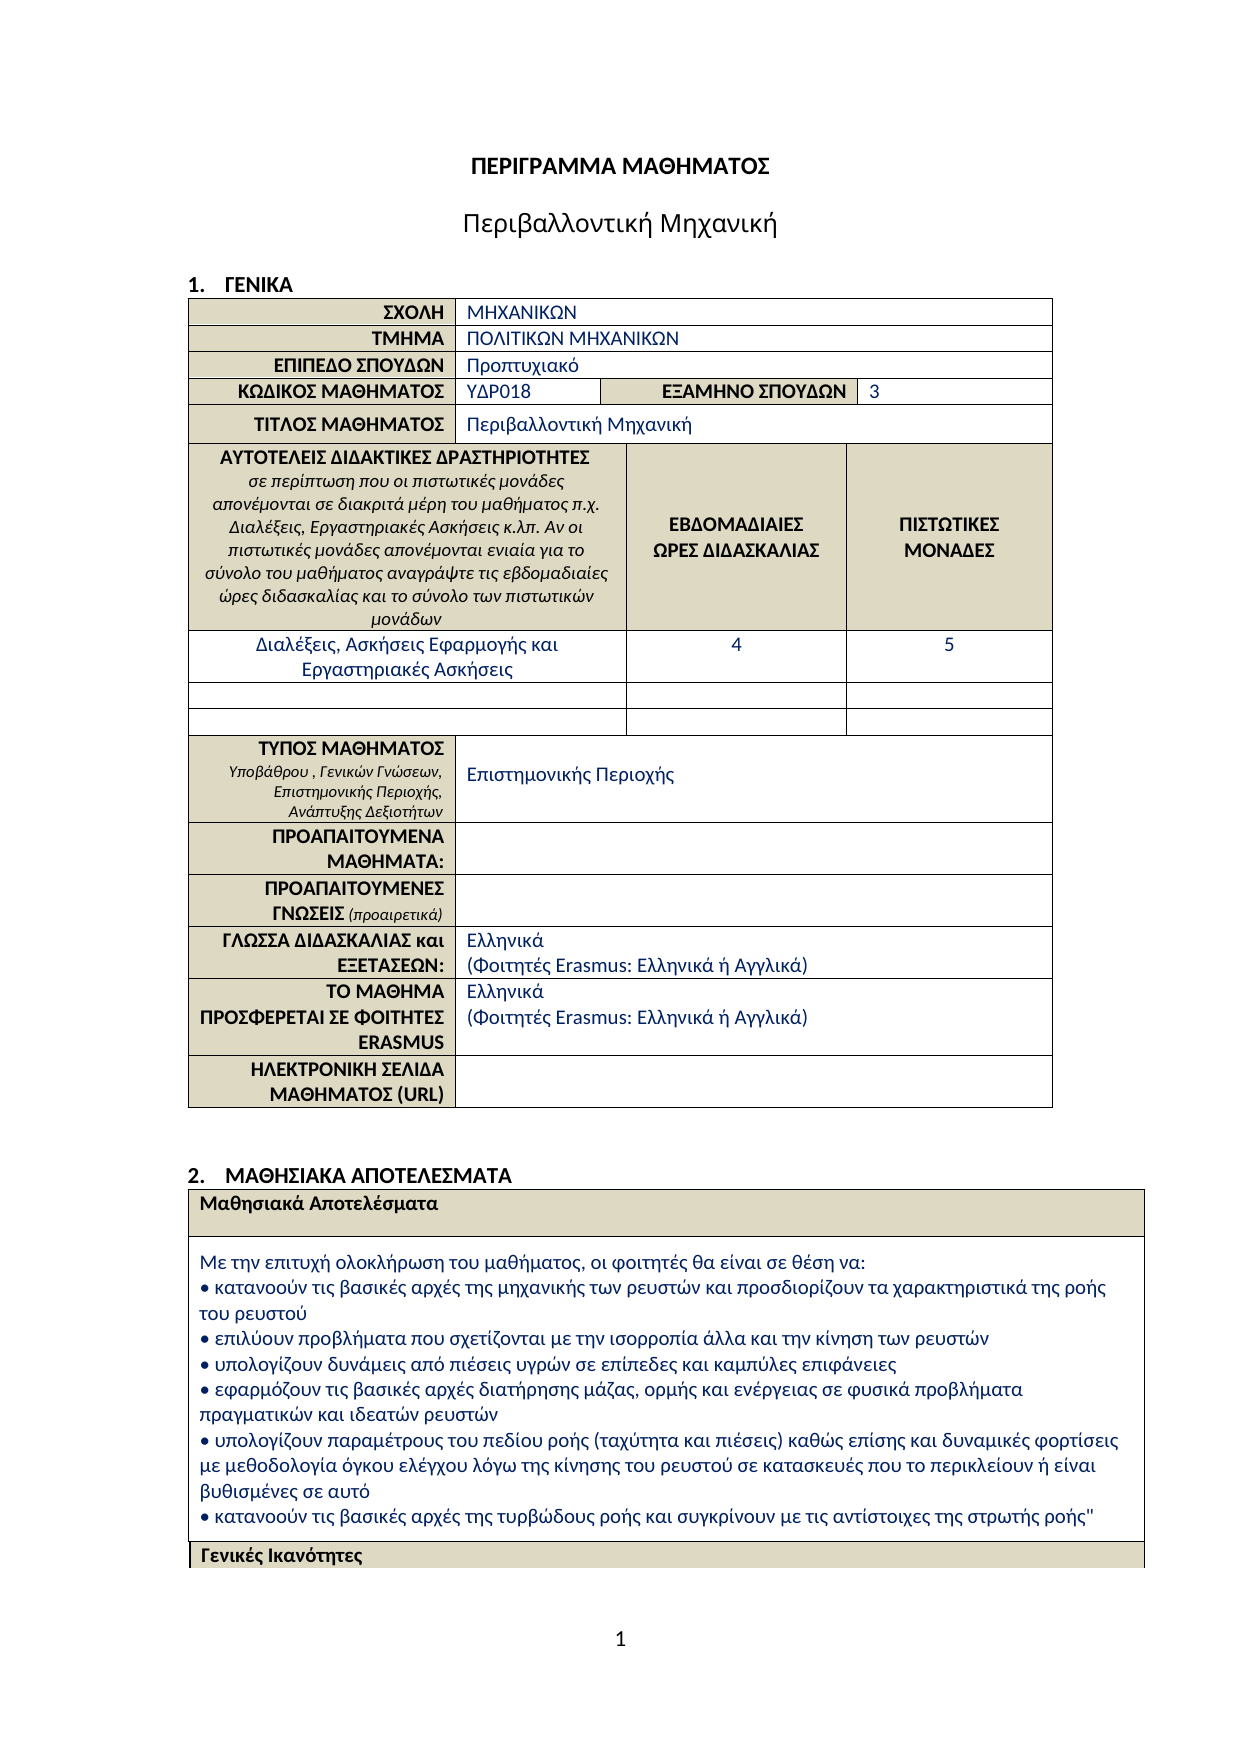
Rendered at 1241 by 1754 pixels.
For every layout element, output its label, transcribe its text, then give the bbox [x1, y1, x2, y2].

table_cell [456, 823, 1052, 874]
table_cell 4 [627, 631, 846, 682]
table_cell Διαλέξεις, Ασκήσεις Εφαρμογής και Εργαστηριακές Ασκήσεις [189, 631, 626, 682]
table_cell ΠΡΟΑΠΑΙΤΟΥΜΕΝΑ ΜΑΘΗΜΑΤΑ: [189, 823, 455, 874]
table_cell ΠΙΣΤΩΤΙΚΕΣ ΜΟΝΑΔΕΣ [847, 444, 1052, 630]
table_cell [627, 683, 846, 708]
text ΠΕΡΙΓΡΑΜΜΑ ΜΑΘΗΜΑΤΟΣ [187, 150, 1053, 181]
table_cell ΤΜΗΜΑ [189, 326, 455, 351]
table_cell Γενικές Ικανότητες [191, 1542, 1144, 1568]
table_cell [189, 709, 626, 734]
subtitle Περιβαλλοντική Μηχανική [187, 206, 1053, 240]
table_cell ΕΞΑΜΗΝΟ ΣΠΟΥΔΩΝ [601, 379, 857, 404]
table_header Μαθησιακά Αποτελέσματα [189, 1190, 1144, 1215]
table_cell ΕΠΙΠΕΔΟ ΣΠΟΥΔΩΝ [189, 352, 455, 377]
table_cell [456, 875, 1052, 926]
table_cell [189, 683, 626, 708]
table_cell 5 [847, 631, 1052, 682]
table_cell ΥΔΡ018 [456, 379, 600, 404]
table_cell Ελληνικά (Φοιτητές Erasmus: Ελληνικά ή Αγγλικά) [456, 979, 1052, 1055]
table_cell [189, 1215, 1144, 1236]
table_cell [847, 683, 1052, 708]
table_cell ΑΥΤΟΤΕΛΕΙΣ ΔΙΔΑΚΤΙΚΕΣ ΔΡΑΣΤΗΡΙΟΤΗΤΕΣ σε περίπτωση που οι πιστωτικές μονάδες απονέμονται σε διακριτά μέρη του μαθήματος π.χ. Διαλέξεις, Εργαστηριακές Ασκήσεις κ.λπ. Αν οι πιστωτικές μονάδες απονέμονται ενιαία για το σύνολο του μαθήματος αναγράψτε τις εβδομαδιαίες ώρες διδασκαλίας και το σύνολο των πιστωτικών μονάδων [189, 444, 626, 630]
list ΓΕΝΙΚΑ [187, 270, 1053, 298]
table_cell 3 [858, 379, 1052, 404]
table_cell ΤΥΠΟΣ ΜΑΘΗΜΑΤΟΣ Υποβάθρου , Γενικών Γνώσεων, Επιστημονικής Περιοχής, Ανάπτυξης Δεξιοτήτων [189, 736, 455, 822]
table_cell ΤΟ ΜΑΘΗΜΑ ΠΡΟΣΦΕΡΕΤΑΙ ΣΕ ΦΟΙΤΗΤΕΣ ERASMUS [189, 979, 455, 1055]
table_header ΜΗΧΑΝΙΚΩΝ [456, 299, 1052, 324]
table_cell Ελληνικά (Φοιτητές Erasmus: Ελληνικά ή Αγγλικά) [456, 927, 1052, 978]
table_cell [627, 709, 846, 734]
table_cell [456, 1056, 1052, 1107]
table_cell ΠΟΛΙΤΙΚΩΝ ΜΗΧΑΝΙΚΩΝ [456, 326, 1052, 351]
table_cell ΗΛΕΚΤΡΟΝΙΚΗ ΣΕΛΙΔΑ ΜΑΘΗΜΑΤΟΣ (URL) [189, 1056, 455, 1107]
table_cell Προπτυχιακό [456, 352, 1052, 377]
table_cell ΓΛΩΣΣΑ ΔΙΔΑΣΚΑΛΙΑΣ και ΕΞΕΤΑΣΕΩΝ: [189, 927, 455, 978]
table_cell Περιβαλλοντική Μηχανική [456, 405, 1052, 443]
list ΜΑΘΗΣΙΑΚΑ ΑΠΟΤΕΛΕΣΜΑΤΑ [187, 1161, 1053, 1189]
table_cell [847, 709, 1052, 734]
table_cell ΠΡΟΑΠΑΙΤΟΥΜΕΝΕΣ ΓΝΩΣΕΙΣ (προαιρετικά) [189, 875, 455, 926]
table_cell ΚΩΔΙΚΟΣ ΜΑΘΗΜΑΤΟΣ [189, 379, 455, 404]
table_header ΣΧΟΛΗ [189, 299, 455, 324]
table_cell Με την επιτυχή ολοκλήρωση του μαθήματος, οι φοιτητές θα είναι σε θέση να: • κατανοούν τις βασικές αρχές της μηχανικής των ρευστών και προσδιορίζουν τα χαρακτηριστικά της ροής του ρευστού • επιλύουν προβλήματα που σχετίζονται με την ισορροπία άλλα και την κίνηση των ρευστών • υπολογίζουν δυνάμεις από πιέσεις υγρών σε επίπεδες και καμπύλες επιφάνειες • εφαρμόζουν τις βασικές αρχές διατήρησης μάζας, ορμής και ενέργειας σε φυσικά προβλήματα πραγματικών και ιδεατών ρευστών • υπολογίζουν παραμέτρους του πεδίου ροής (ταχύτητα και πιέσεις) καθώς επίσης και δυναμικές φορτίσεις με μεθοδολογία όγκου ελέγχου λόγω της κίνησης του ρευστού σε κατασκευές που το περικλείουν ή είναι βυθισμένες σε αυτό • κατανοούν τις βασικές αρχές της τυρβώδους ροής και συγκρίνουν με τις αντίστοιχες της στρωτής ροής" [189, 1237, 1144, 1541]
table_cell Επιστημονικής Περιοχής [456, 736, 1052, 822]
table_cell ΕΒΔΟΜΑΔΙΑΙΕΣ ΩΡΕΣ ΔΙΔΑΣΚΑΛΙΑΣ [627, 444, 846, 630]
table_cell ΤΙΤΛΟΣ ΜΑΘΗΜΑΤΟΣ [189, 405, 455, 443]
